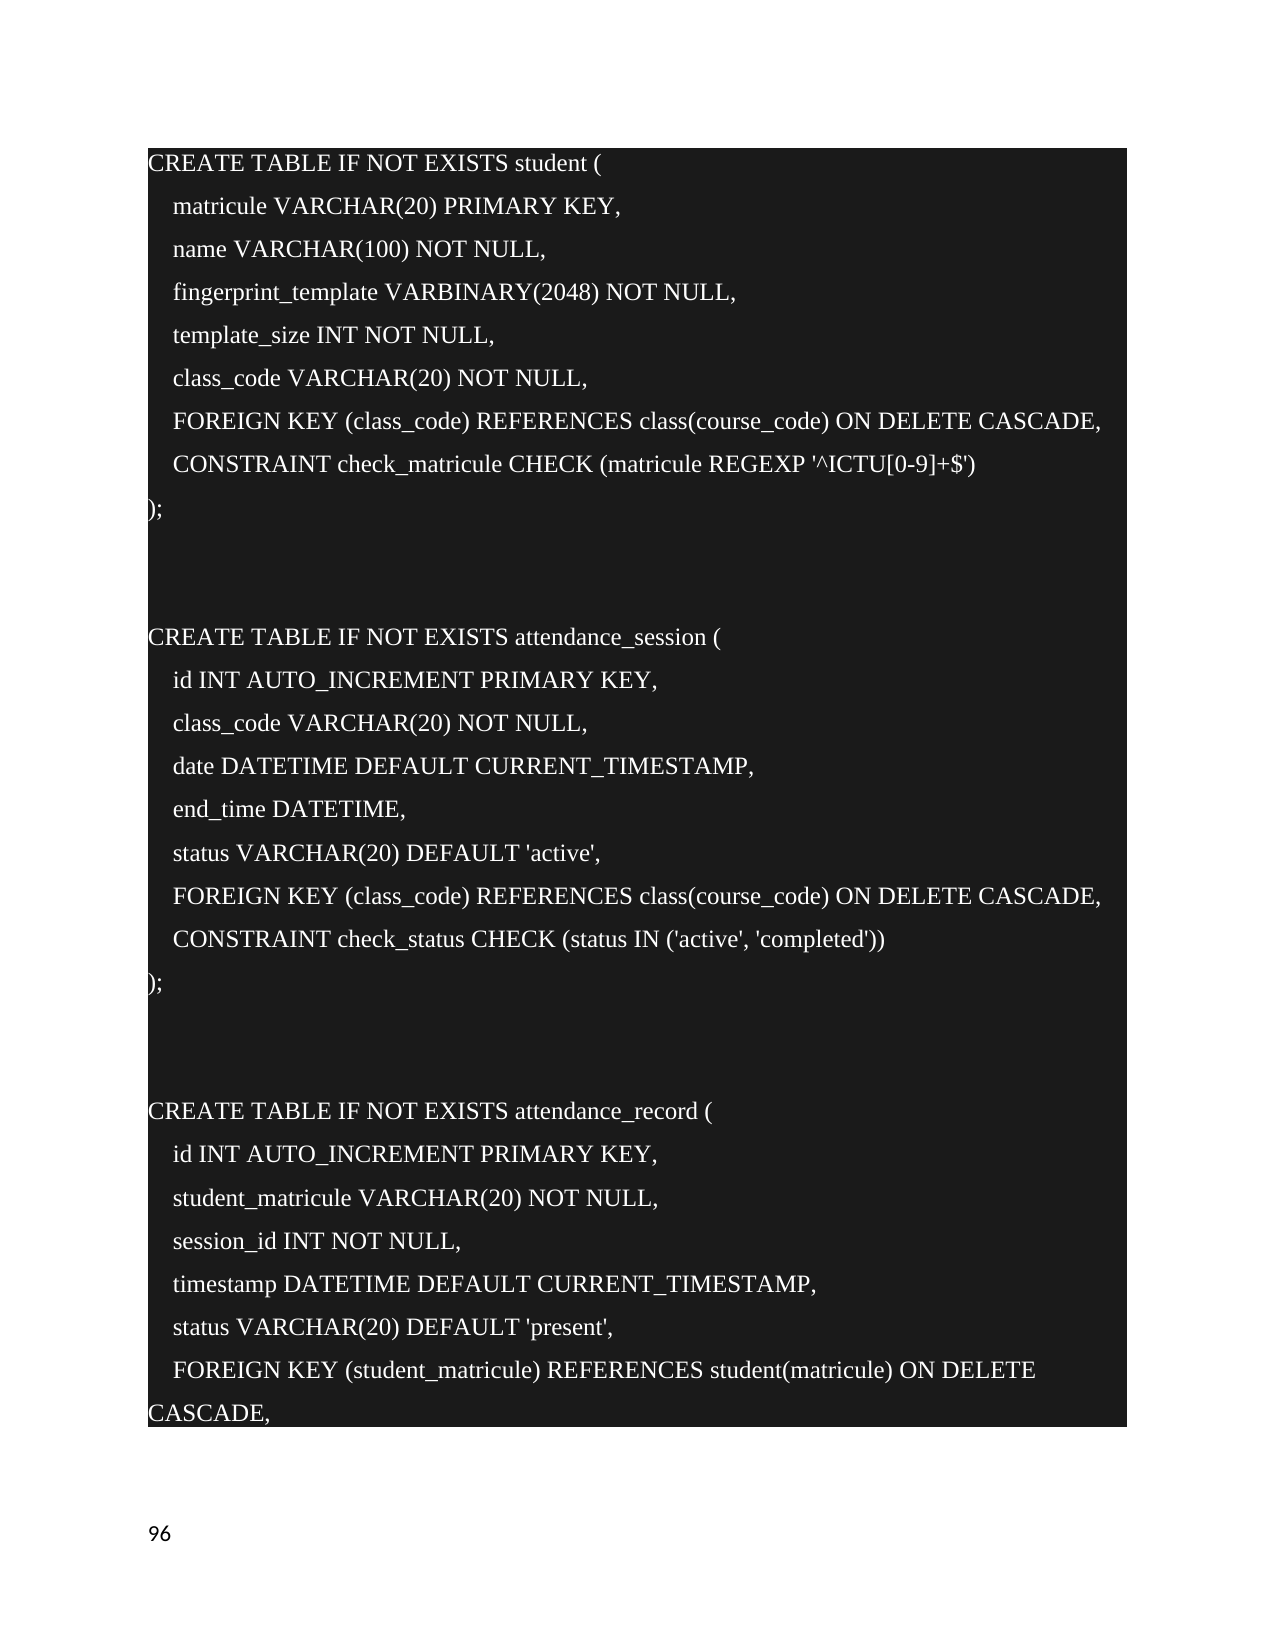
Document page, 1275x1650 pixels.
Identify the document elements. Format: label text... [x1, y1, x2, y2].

text FOREIGN KEY (class_code) REFERENCES class(course_code) ON DELETE CASCADE, [148, 881, 1127, 909]
text CREATE TABLE IF NOT EXISTS attendance_session ( [148, 622, 1127, 651]
text FOREIGN KEY (class_code) REFERENCES class(course_code) ON DELETE CASCADE, [148, 406, 1127, 435]
text template_size INT NOT NULL, [148, 320, 1127, 349]
text ); [148, 967, 1127, 996]
text CONSTRAINT check_matricule CHECK (matricule REGEXP '^ICTU[0-9]+$') [148, 449, 1127, 478]
text end_time DATETIME, [148, 794, 1127, 823]
text id INT AUTO_INCREMENT PRIMARY KEY, [148, 1139, 1127, 1168]
text timestamp DATETIME DEFAULT CURRENT_TIMESTAMP, [148, 1269, 1127, 1298]
text date DATETIME DEFAULT CURRENT_TIMESTAMP, [148, 751, 1127, 780]
text class_code VARCHAR(20) NOT NULL, [148, 708, 1127, 737]
text session_id INT NOT NULL, [148, 1226, 1127, 1254]
text id INT AUTO_INCREMENT PRIMARY KEY, [148, 665, 1127, 694]
text status VARCHAR(20) DEFAULT 'active', [148, 838, 1127, 866]
text student_matricule VARCHAR(20) NOT NULL, [148, 1183, 1127, 1211]
text ); [148, 493, 1127, 521]
text class_code VARCHAR(20) NOT NULL, [148, 363, 1127, 392]
text CONSTRAINT check_status CHECK (status IN ('active', 'completed')) [148, 924, 1127, 953]
text CREATE TABLE IF NOT EXISTS attendance_record ( [148, 1096, 1127, 1125]
text status VARCHAR(20) DEFAULT 'present', [148, 1312, 1127, 1341]
text name VARCHAR(100) NOT NULL, [148, 234, 1127, 263]
text matricule VARCHAR(20) PRIMARY KEY, [148, 191, 1127, 219]
text CREATE TABLE IF NOT EXISTS student ( [148, 148, 1127, 176]
text fingerprint_template VARBINARY(2048) NOT NULL, [148, 277, 1127, 306]
text FOREIGN KEY (student_matricule) REFERENCES student(matricule) ON DELETE CASCADE, [148, 1355, 1127, 1427]
